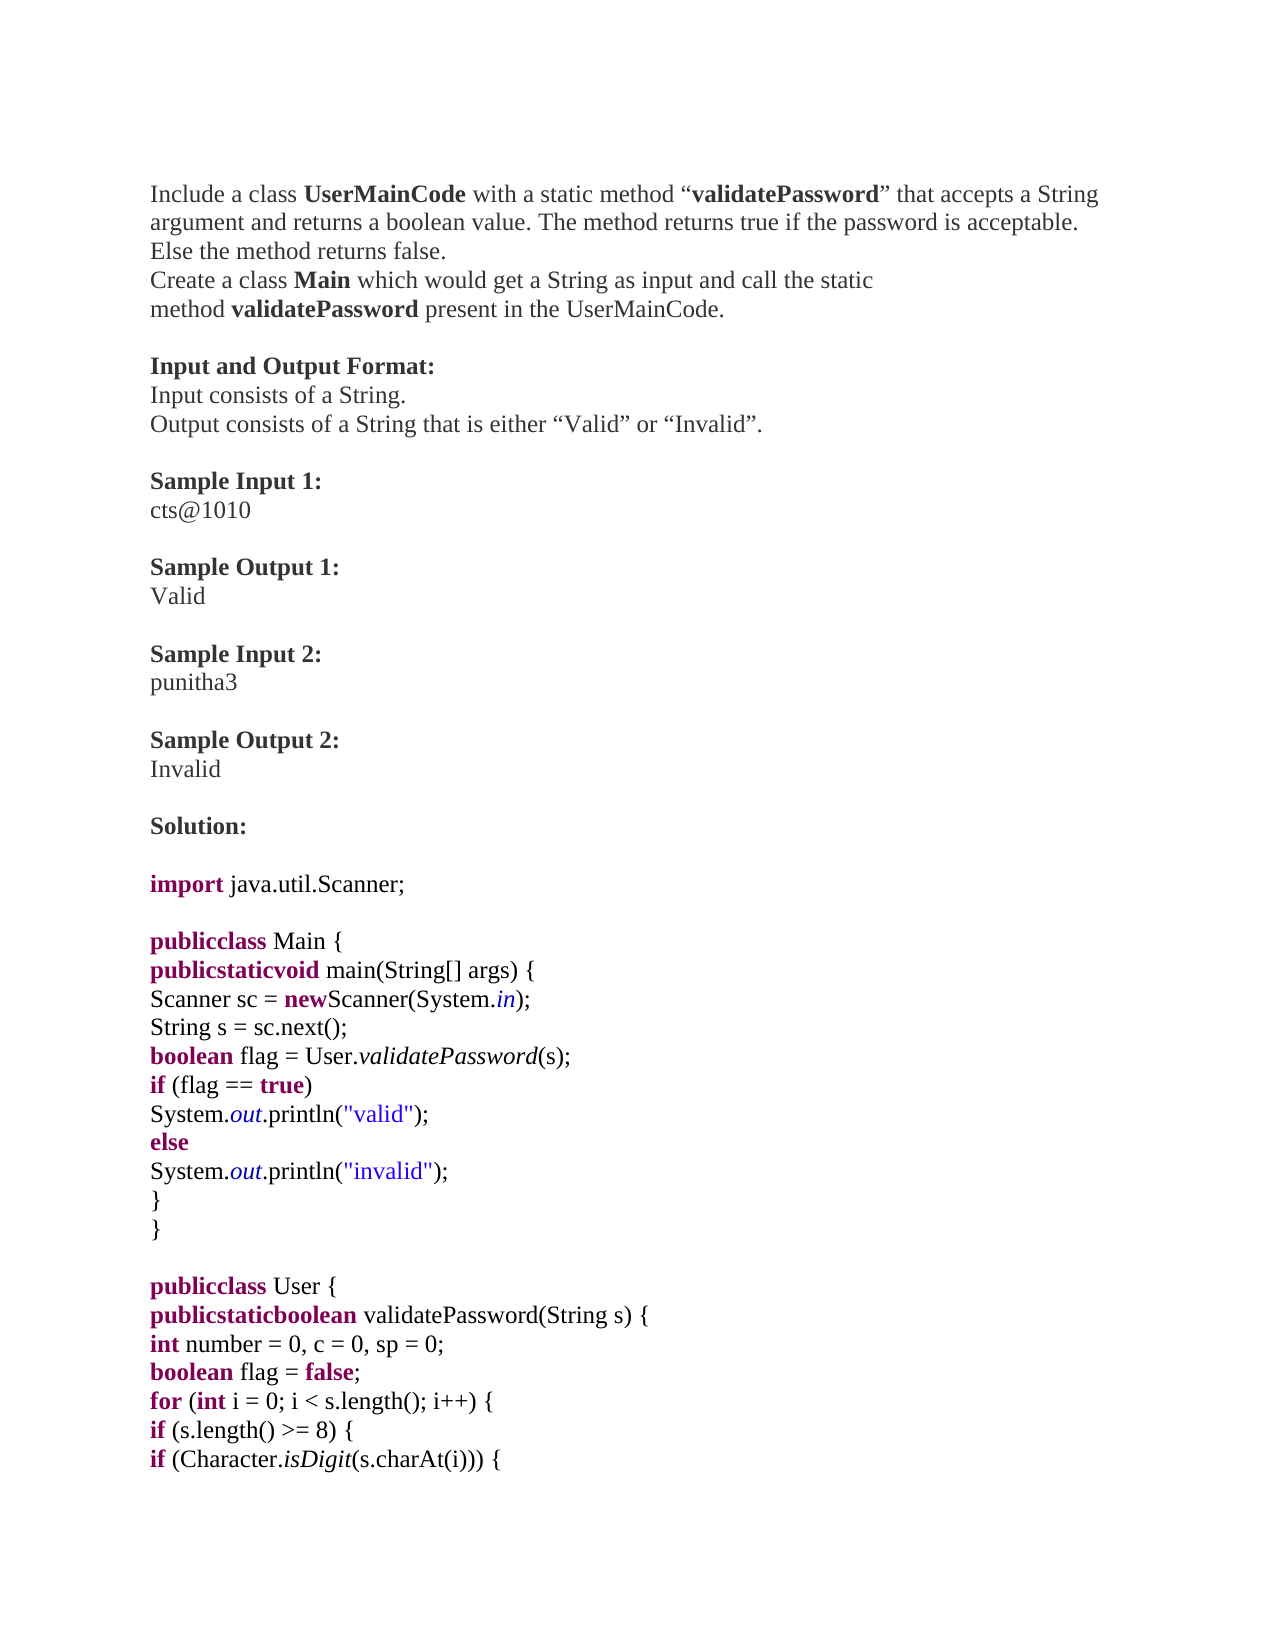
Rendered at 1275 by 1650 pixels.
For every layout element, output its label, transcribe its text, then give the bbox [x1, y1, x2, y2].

text boolean flag = User.validatePassword(s); [150, 1041, 1125, 1070]
text if (s.length() >= 8) { [150, 1415, 1125, 1444]
text System.out.println("invalid"); [150, 1156, 1125, 1185]
text Create a class Main which would get a String as input and call the static method validatePassword present in the UserMainCode. [150, 265, 1125, 322]
text punitha3 [150, 667, 1125, 696]
text Output consists of a String that is either “Valid” or “Invalid”. [150, 409, 1125, 437]
text Input and Output Format: [150, 351, 1125, 380]
text } [150, 1214, 1125, 1242]
text String s = sc.next(); [150, 1012, 1125, 1041]
text if (Character.isDigit(s.charAt(i))) { [150, 1444, 1125, 1472]
text for (int i = 0; i < s.length(); i++) { [150, 1386, 1125, 1415]
text boolean flag = false; [150, 1357, 1125, 1386]
text publicstaticboolean validatePassword(String s) { [150, 1300, 1125, 1329]
text } [150, 1185, 1125, 1214]
text Sample Input 2: [150, 639, 1125, 667]
text Sample Input 1: [150, 466, 1125, 495]
text System.out.println("valid"); [150, 1099, 1125, 1127]
text Valid [150, 581, 1125, 610]
text if (flag == true) [150, 1070, 1125, 1099]
text Include a class UserMainCode with a static method “validatePassword” that accepts a String argument and returns a boolean value. The method returns true if the password is acceptable. Else the method returns false. [150, 179, 1125, 265]
text Input consists of a String. [150, 380, 1125, 409]
text Invalid [150, 754, 1125, 782]
text cts@1010 [150, 495, 1125, 524]
text publicclass User { [150, 1271, 1125, 1300]
text publicclass Main { [150, 926, 1125, 955]
text import java.util.Scanner; [150, 869, 1125, 897]
text else [150, 1127, 1125, 1156]
text Scanner sc = newScanner(System.in); [150, 984, 1125, 1012]
text publicstaticvoid main(String[] args) { [150, 955, 1125, 984]
text Sample Output 1: [150, 552, 1125, 581]
text Solution: [150, 811, 1125, 840]
text Sample Output 2: [150, 725, 1125, 754]
text int number = 0, c = 0, sp = 0; [150, 1329, 1125, 1357]
